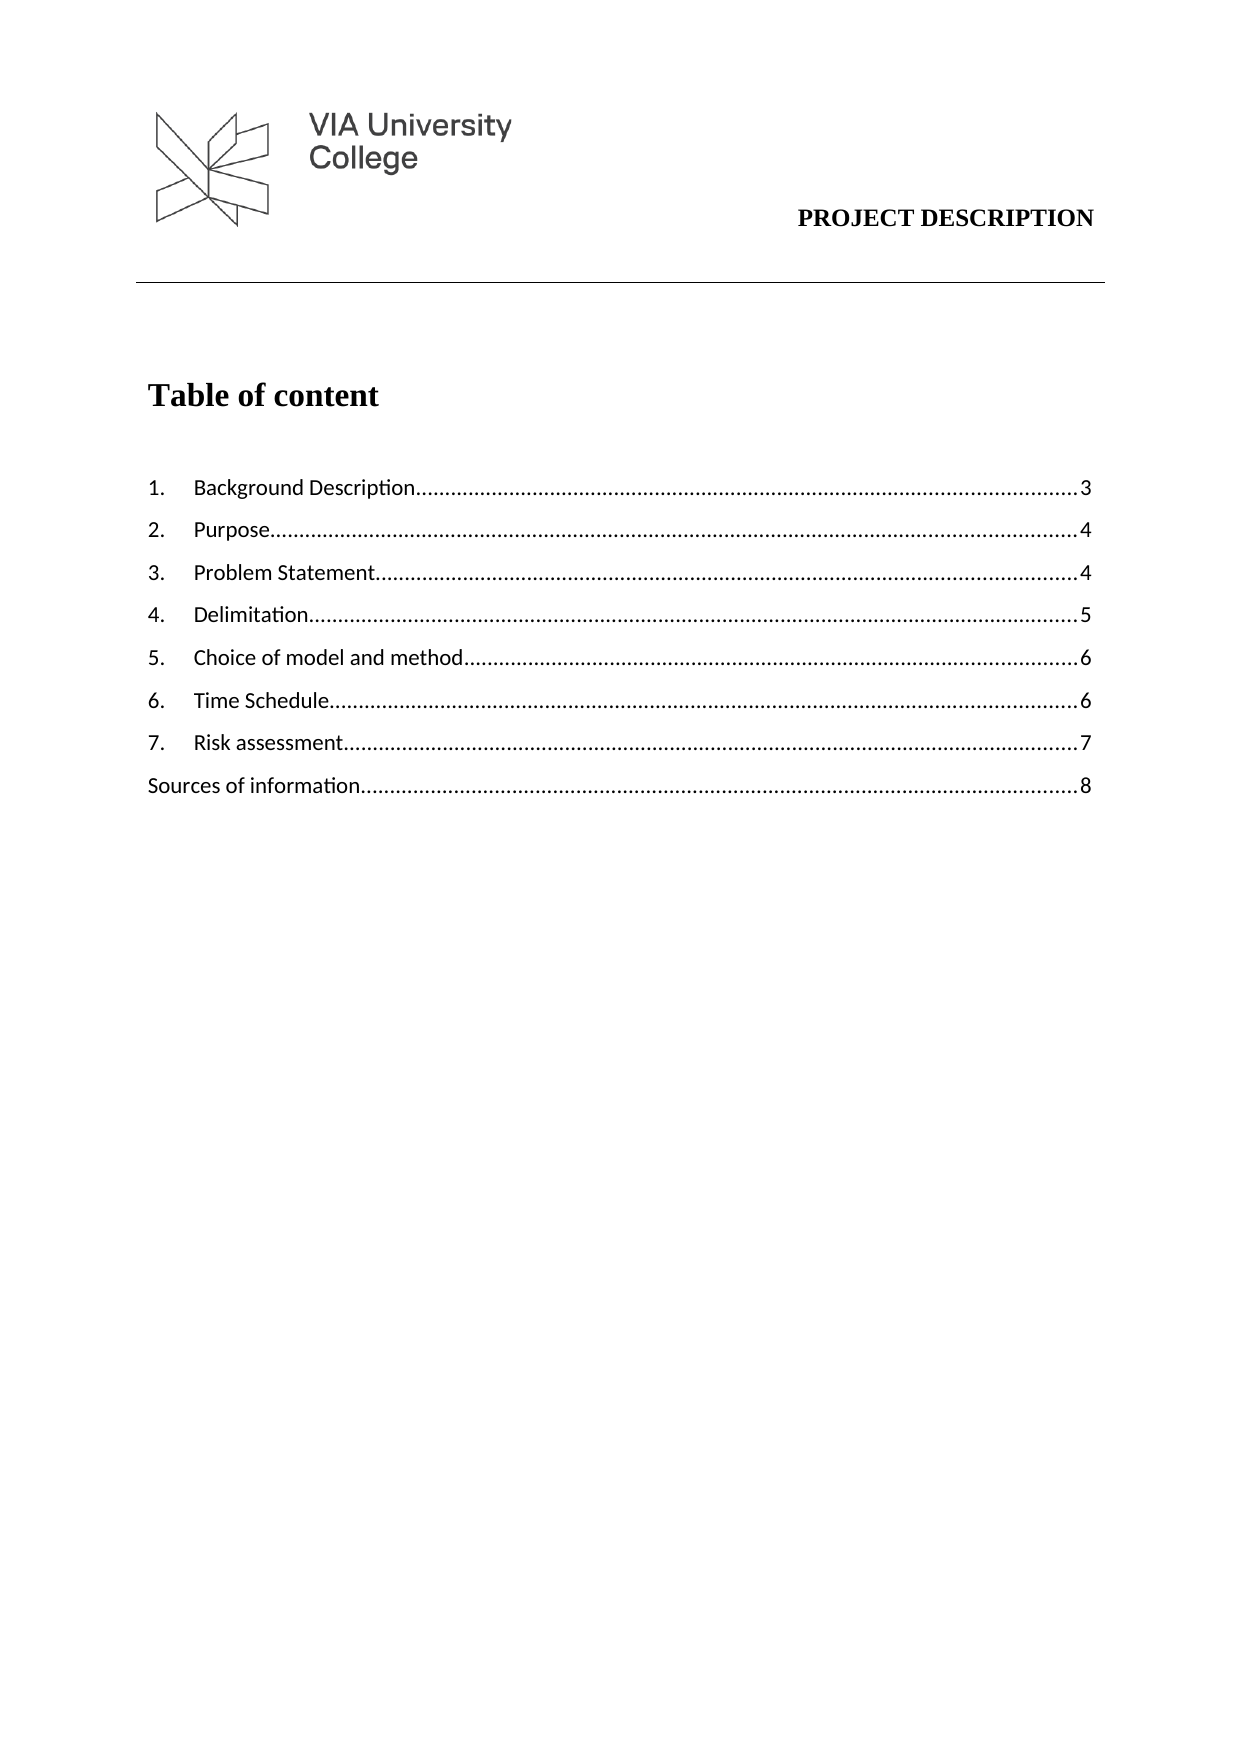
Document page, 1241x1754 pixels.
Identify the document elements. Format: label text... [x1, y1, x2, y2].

text 7. Risk assessment 7 [148, 728, 1093, 756]
text 2. Purpose 4 [148, 515, 1093, 543]
text 6. Time Schedule 6 [148, 686, 1093, 714]
picture [147, 106, 512, 233]
text 4. Delimitation 5 [148, 601, 1093, 628]
text 1. Background Description 3 [148, 473, 1093, 501]
text 5. Choice of model and method 6 [148, 643, 1093, 671]
text Sources of information 8 [148, 771, 1093, 799]
text Table of content [148, 376, 1093, 414]
text 3. Problem Statement 4 [148, 558, 1093, 586]
